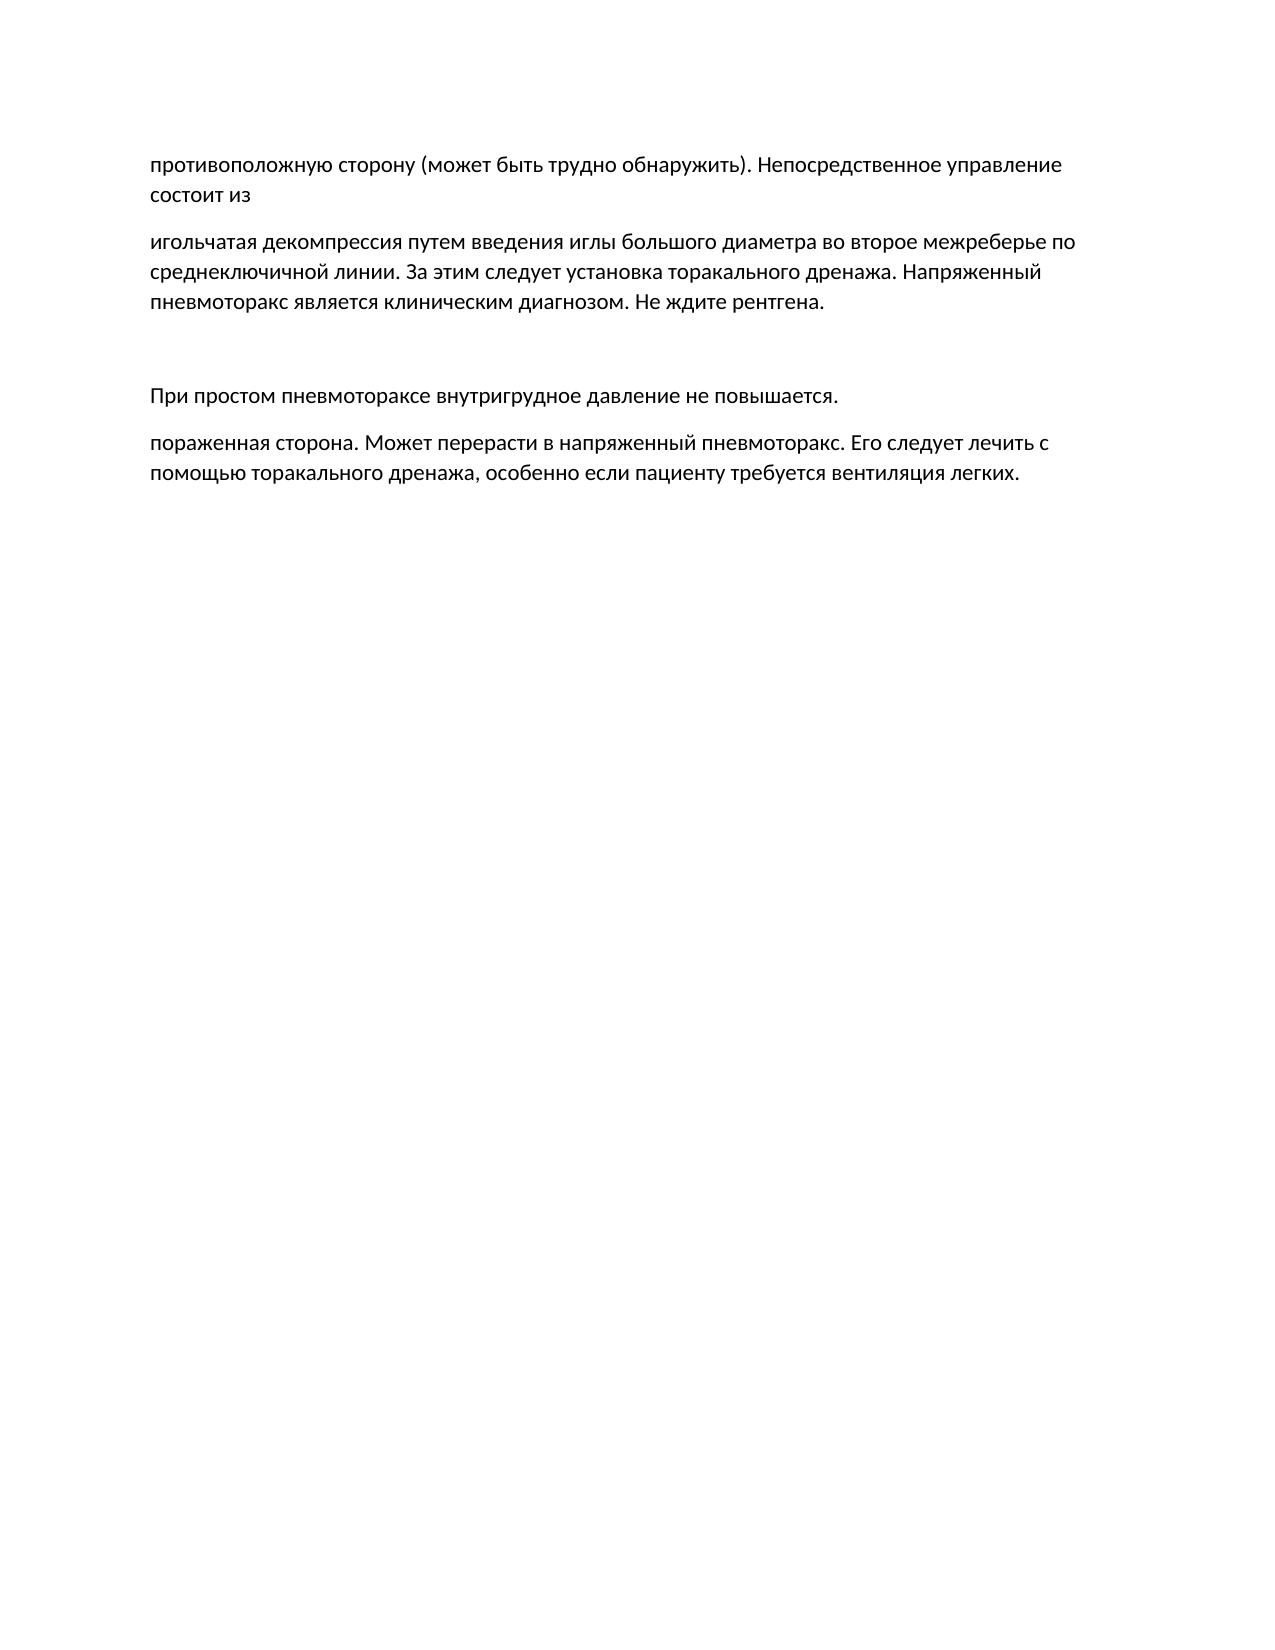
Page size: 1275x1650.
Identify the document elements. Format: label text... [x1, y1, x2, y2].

text При простом пневмотораксе внутригрудное давление не повышается. [150, 381, 1125, 409]
text пораженная сторона. Может перерасти в напряженный пневмоторакс. Его следует лечить с помощью торакального дренажа, особенно если пациенту требуется вентиляция легких. [150, 428, 1125, 486]
text игольчатая декомпрессия путем введения иглы большого диаметра во второе межреберье по среднеключичной линии. За этим следует установка торакального дренажа. Напряженный пневмоторакс является клиническим диагнозом. Не ждите рентгена. [150, 227, 1125, 316]
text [150, 150, 1125, 208]
